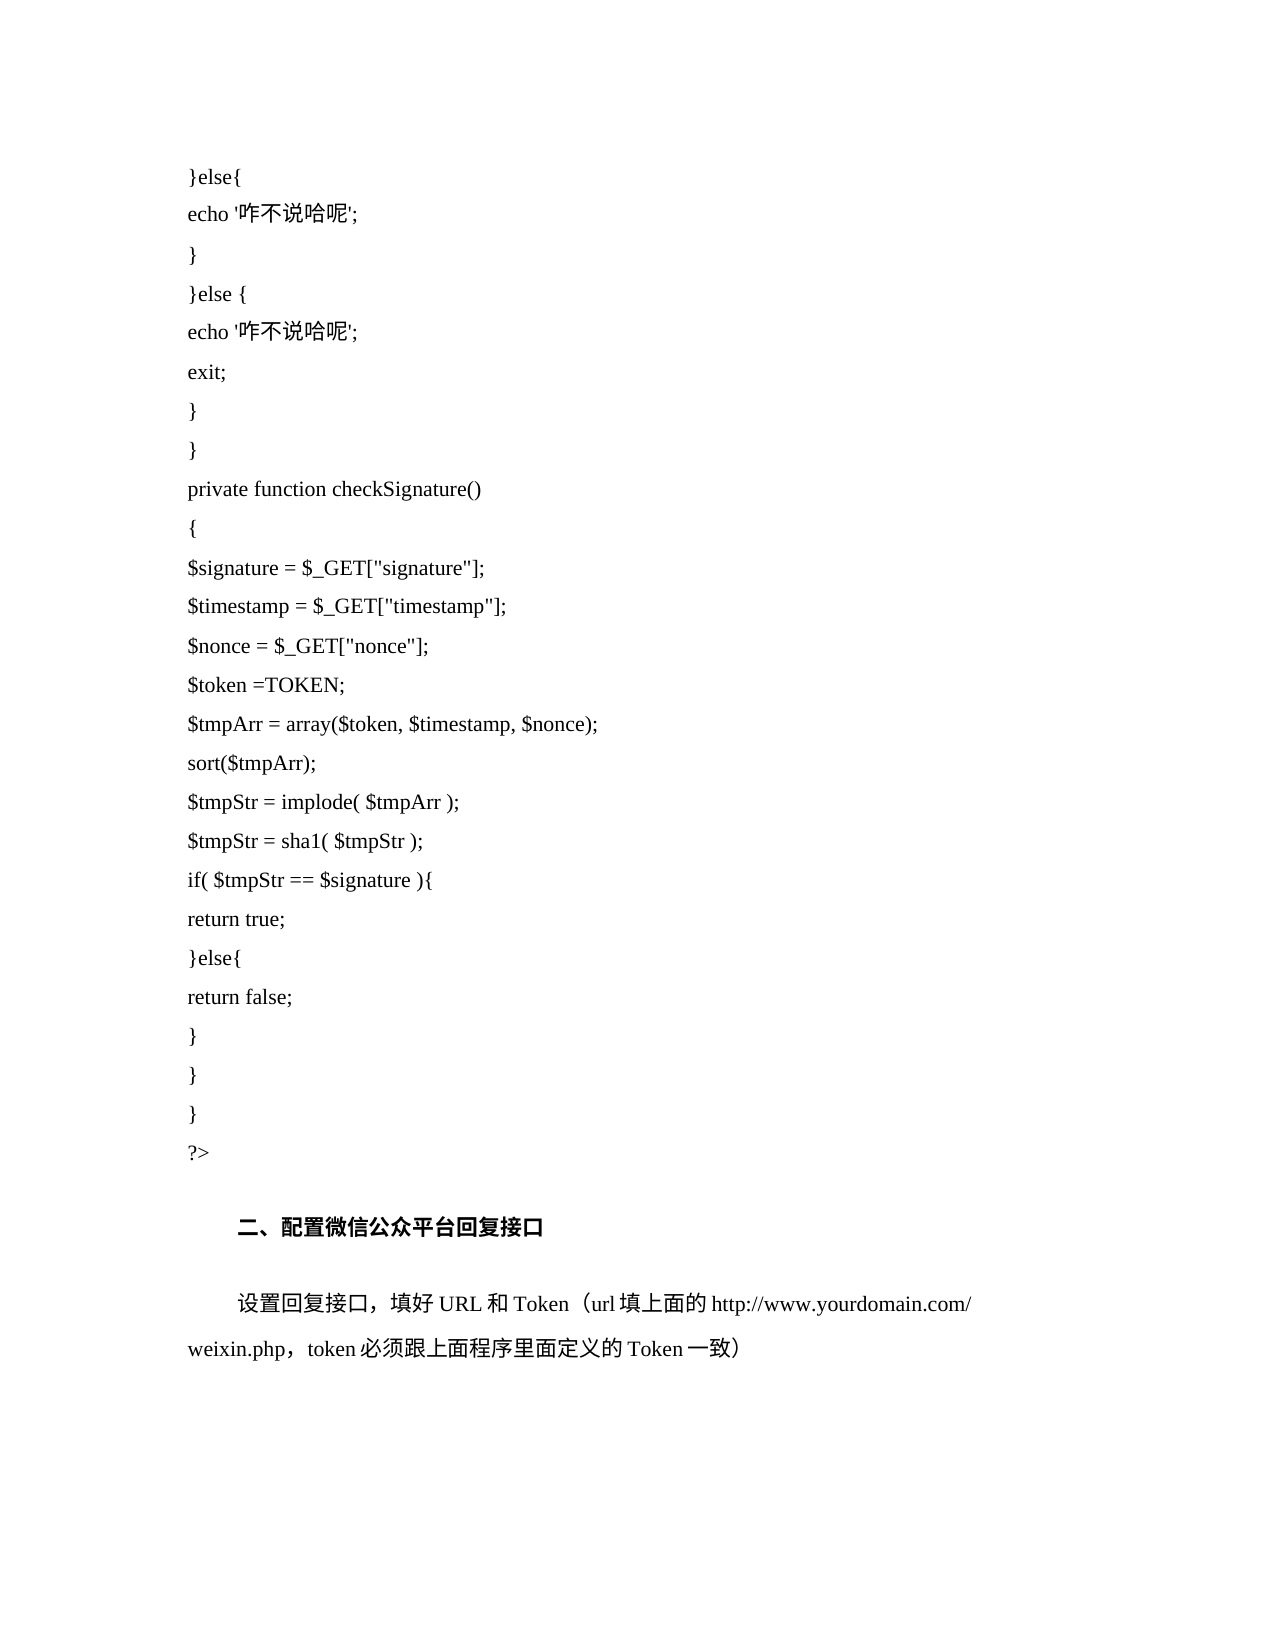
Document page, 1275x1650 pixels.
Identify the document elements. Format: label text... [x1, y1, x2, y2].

text 二、配置微信公众平台回复接口 [187, 1197, 1087, 1242]
text }else{ [187, 150, 1087, 189]
text } [187, 1009, 1087, 1048]
text $token =TOKEN; [187, 658, 1087, 697]
text }else { [187, 267, 1087, 306]
text $timestamp = $_GET["timestamp"]; [187, 580, 1087, 619]
text $signature = $_GET["signature"]; [187, 541, 1087, 580]
text } [187, 228, 1087, 267]
text $tmpStr = sha1( $tmpStr ); [187, 814, 1087, 853]
text echo '咋不说哈呢'; [187, 306, 1087, 345]
text private function checkSignature() [187, 462, 1087, 502]
text $tmpArr = array($token, $timestamp, $nonce); [187, 697, 1087, 736]
text echo '咋不说哈呢'; [187, 189, 1087, 228]
text exit; [187, 345, 1087, 384]
text } [187, 384, 1087, 423]
text } [187, 1048, 1087, 1087]
text return true; [187, 892, 1087, 931]
text $tmpStr = implode( $tmpArr ); [187, 775, 1087, 814]
text return false; [187, 970, 1087, 1009]
text { [187, 502, 1087, 541]
text if( $tmpStr == $signature ){ [187, 853, 1087, 892]
text $nonce = $_GET["nonce"]; [187, 619, 1087, 658]
text } [187, 1087, 1087, 1127]
text }else{ [187, 931, 1087, 970]
text } [187, 423, 1087, 462]
text ?> [187, 1127, 1087, 1166]
text sort($tmpArr); [187, 736, 1087, 775]
text 设置回复接口，填好URL和Token（url填上面的http://www.yourdomain.com/weixin.php，token必须跟上面程序里面定义的Token一致） [187, 1273, 1087, 1363]
